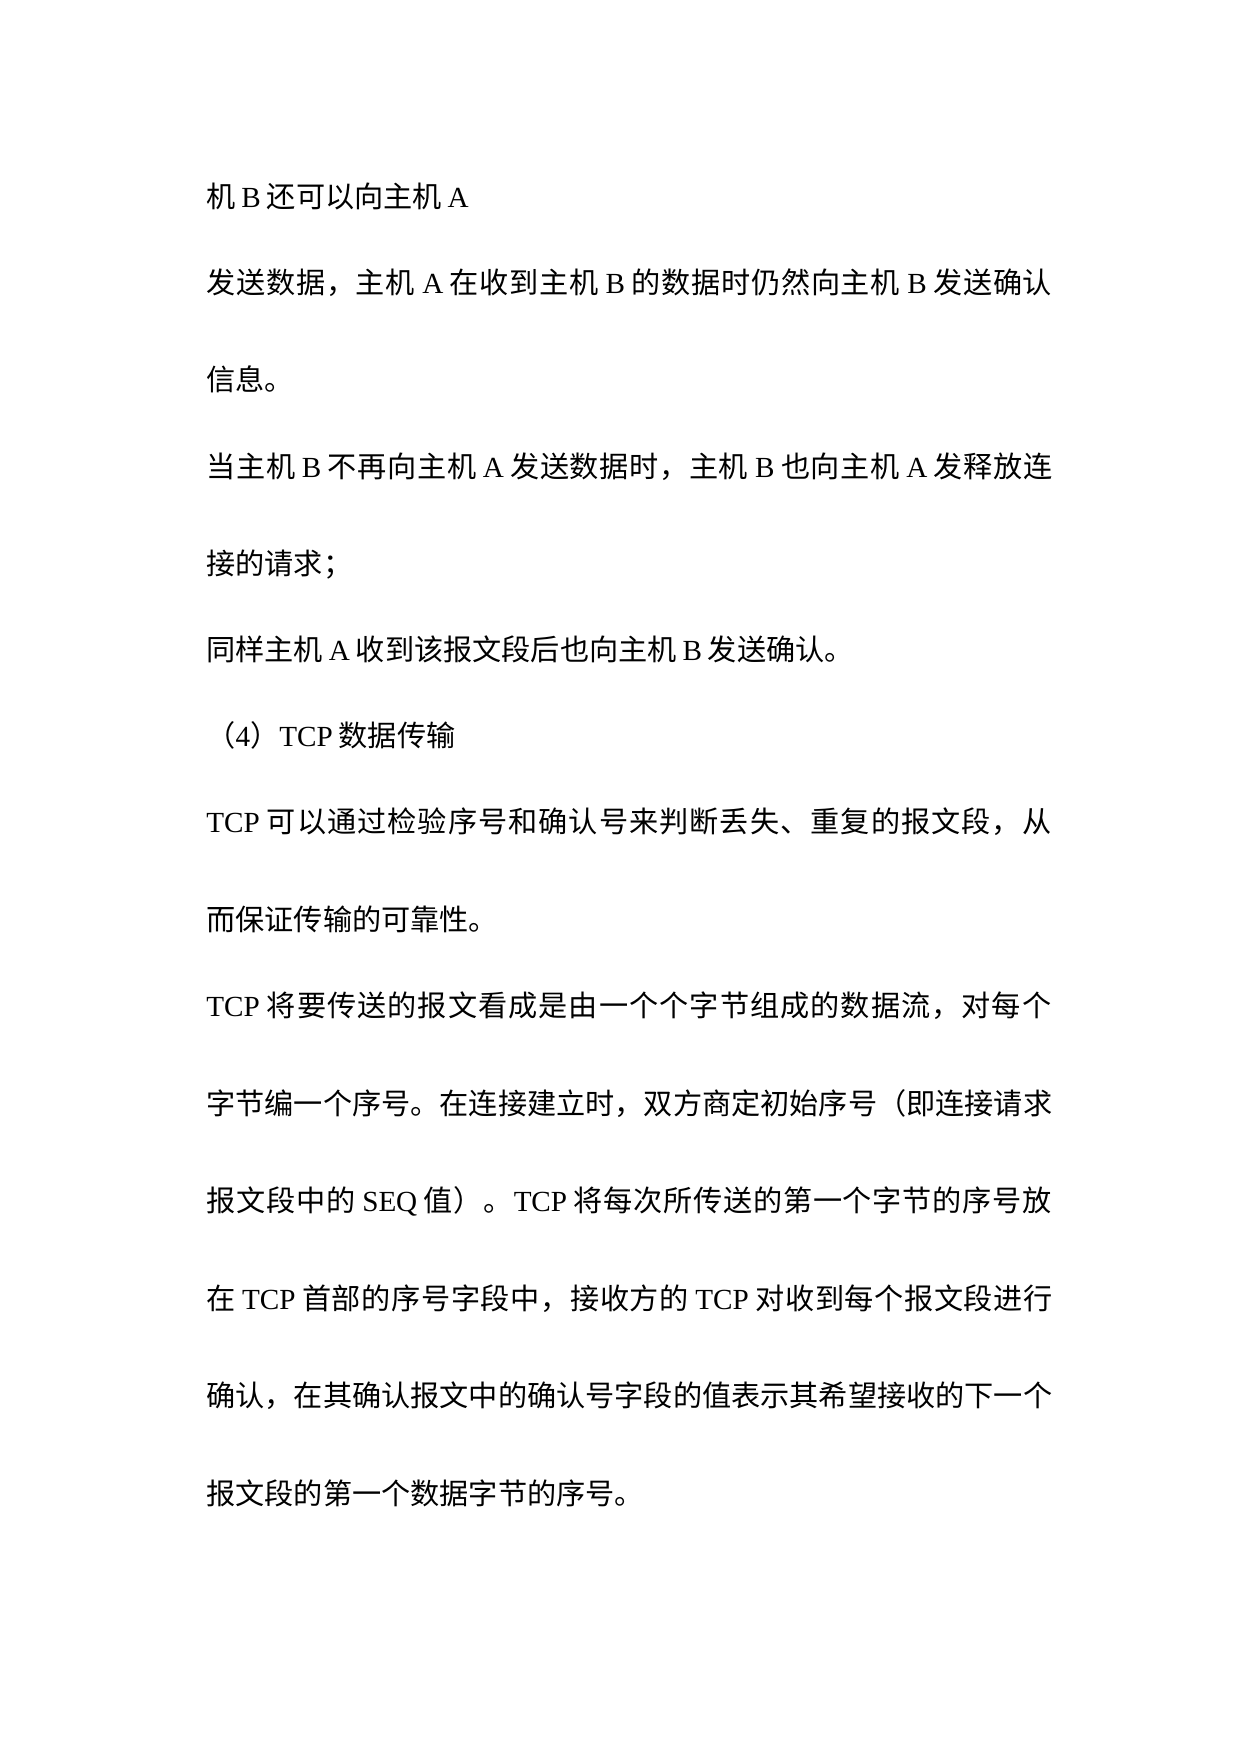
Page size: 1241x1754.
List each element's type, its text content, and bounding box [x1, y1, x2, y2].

text TCP可以通过检验序号和确认号来判断丢失、重复的报文段，从而保证传输的可靠性。 [206, 788, 1053, 950]
text 当主机B不再向主机A发送数据时，主机B也向主机A发释放连接的请求； [206, 432, 1053, 594]
text （4）TCP数据传输 [206, 702, 1053, 767]
text 同样主机A收到该报文段后也向主机B发送确认。 [206, 615, 1053, 680]
text 发送数据，主机A在收到主机B的数据时仍然向主机B发送确认信息。 [206, 248, 1053, 411]
text TCP将要传送的报文看成是由一个个字节组成的数据流，对每个字节编一个序号。在连接建立时，双方商定初始序号（即连接请求报文段中的SEQ值）。TCP将每次所传送的第一个字节的序号放在TCP首部的序号字段中，接收方的TCP对收到每个报文段进行确认，在其确认报文中的确认号字段的值表示其希望接收的下一个报文段的第一个数据字节的序号。 [206, 971, 1053, 1524]
text 连接处于半关闭状态，以后主机B不再接收主机A的数据。但主机B还可以向主机A [206, 162, 1053, 227]
